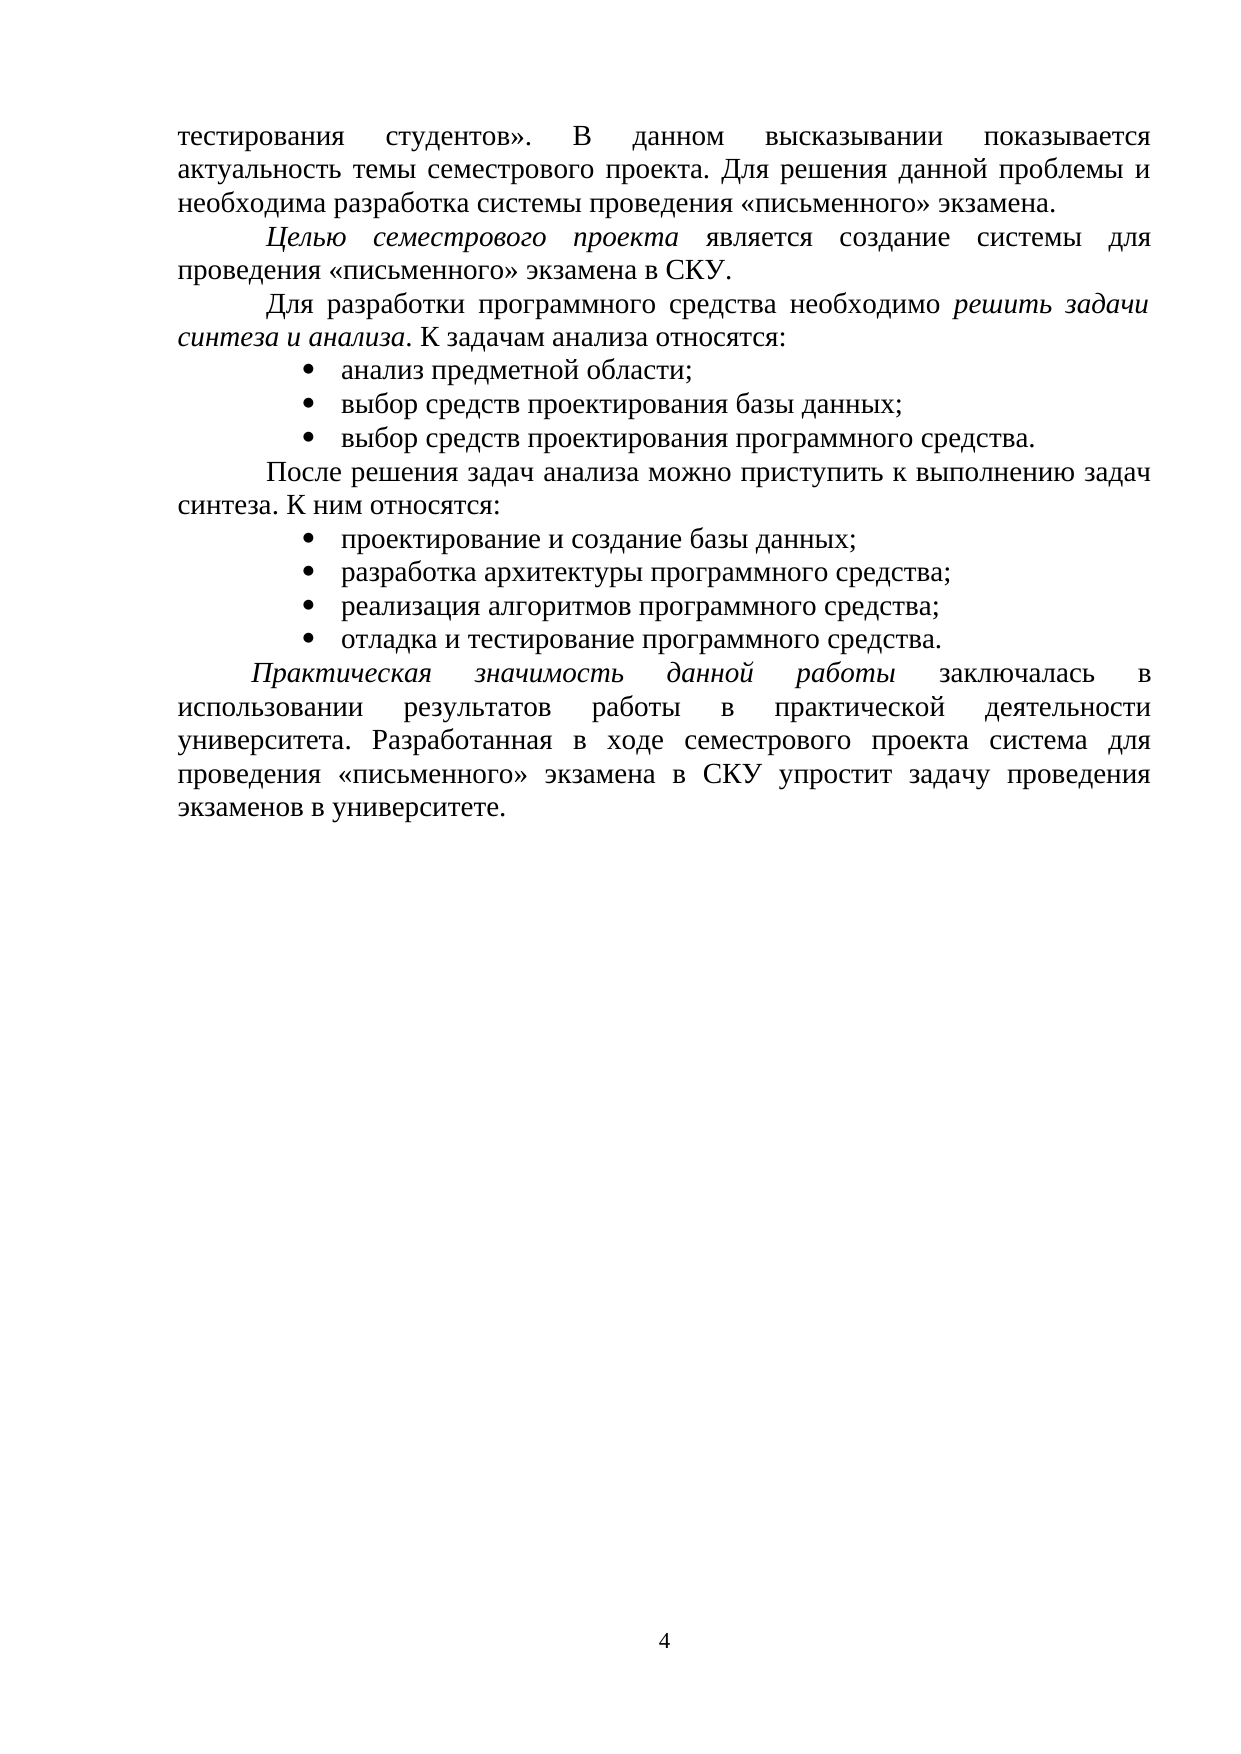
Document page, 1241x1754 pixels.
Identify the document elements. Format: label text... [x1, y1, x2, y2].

text Целью семестрового проекта является создание системы для проведения «письменного» экзамена в СКУ. [177, 219, 1152, 286]
list анализ предметной области; [303, 353, 1152, 386]
list проектирование и создание базы данных; [303, 521, 1152, 554]
text Практическая значимость данной работы заключалась в использовании результатов работы в практической деятельности университета. Разработанная в ходе семестрового проекта система для проведения «письменного» экзамена в СКУ упростит задачу проведения экзаменов в университете. [177, 655, 1152, 823]
list выбор средств проектирования программного средства. [303, 420, 1152, 454]
list реализация алгоритмов программного средства; [303, 588, 1152, 622]
text Для разработки программного средства необходимо решить задачи синтеза и анализа. К задачам анализа относятся: [177, 286, 1152, 353]
list выбор средств проектирования базы данных; [303, 386, 1152, 420]
text После решения задач анализа можно приступить к выполнению задач синтеза. К ним относятся: [177, 454, 1152, 521]
list отладка и тестирование программного средства. [303, 622, 1152, 655]
list разработка архитектуры программного средства; [303, 554, 1152, 588]
